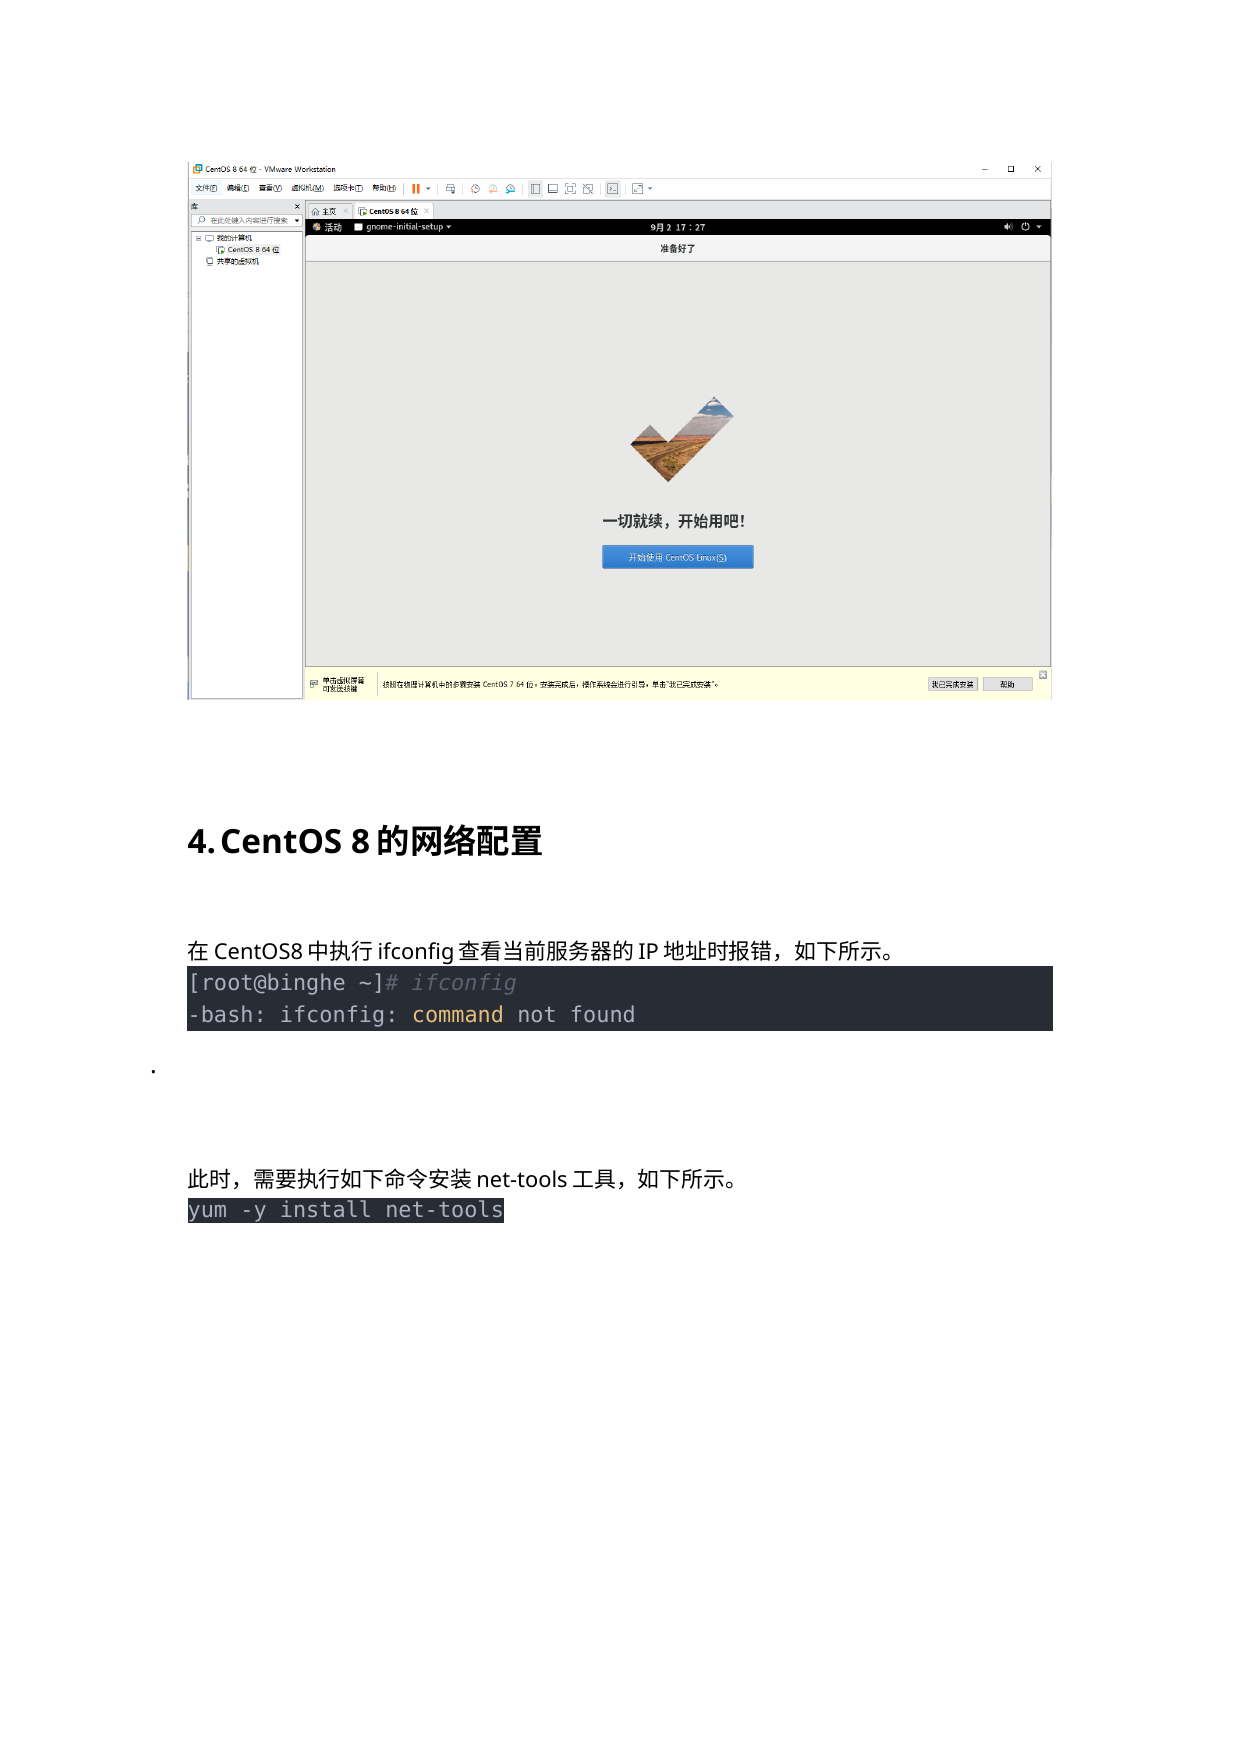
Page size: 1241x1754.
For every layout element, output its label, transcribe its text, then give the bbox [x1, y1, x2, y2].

text 在CentOS8中执行ifconfig查看当前服务器的IP地址时报错，如下所示。 [187, 934, 1053, 966]
text 此时，需要执行如下命令安装net-tools工具，如下所示。 [187, 1161, 1053, 1194]
text -bash: ifconfig: command not found [187, 999, 1053, 1031]
text [root@binghe ~]# ifconfig [187, 966, 1053, 999]
picture [187, 162, 1052, 700]
text yum -y install net-tools [187, 1194, 1053, 1226]
subtitle CentOS 8的网络配置 [187, 807, 1053, 872]
